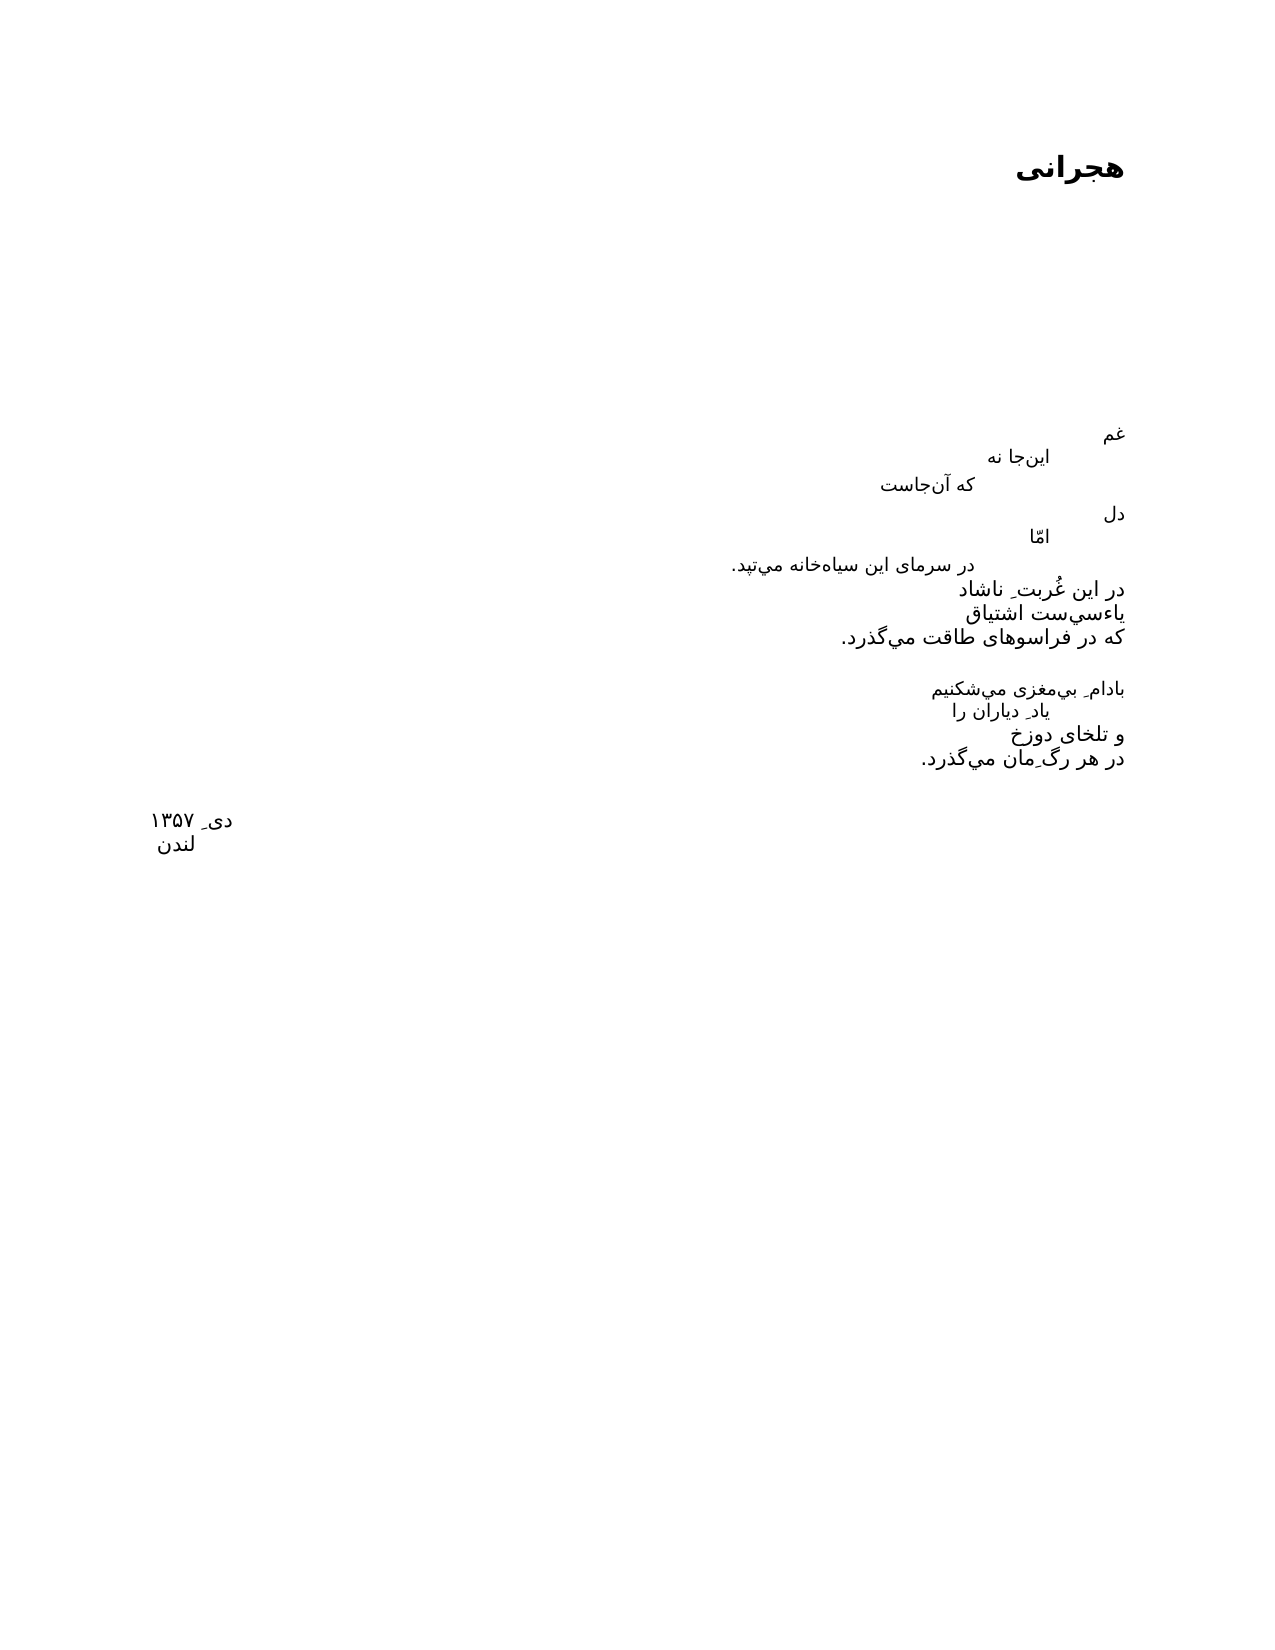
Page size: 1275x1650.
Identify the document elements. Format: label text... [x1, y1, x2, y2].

text دی ِ ۱۳۵۷ [150, 808, 1125, 832]
text در هر رگ ِمان مي‌گذرد. [150, 746, 1125, 771]
text و تلخای دوزخ [150, 722, 1125, 746]
text که آن‌جاست [150, 468, 1125, 497]
text در سرمای اين سياه‌خانه مي‌تپد. [150, 548, 1125, 577]
text ياد ِ دياران را [150, 700, 1125, 722]
text در اين غُربت ِ ناشاد [150, 577, 1125, 601]
text دل [150, 497, 1125, 526]
text ياءسي‌ست اشتياق [150, 601, 1125, 625]
text که در فراسوهای طاقت مي‌گذرد. [150, 625, 1125, 649]
text بادام ِ بي‌مغزی مي‌شکنيم [150, 678, 1125, 700]
text غم [150, 417, 1125, 446]
text هجرانی [150, 150, 1125, 184]
text امّا [150, 526, 1125, 548]
text اين‌جا نه [150, 446, 1125, 468]
text لندن [150, 832, 1125, 857]
